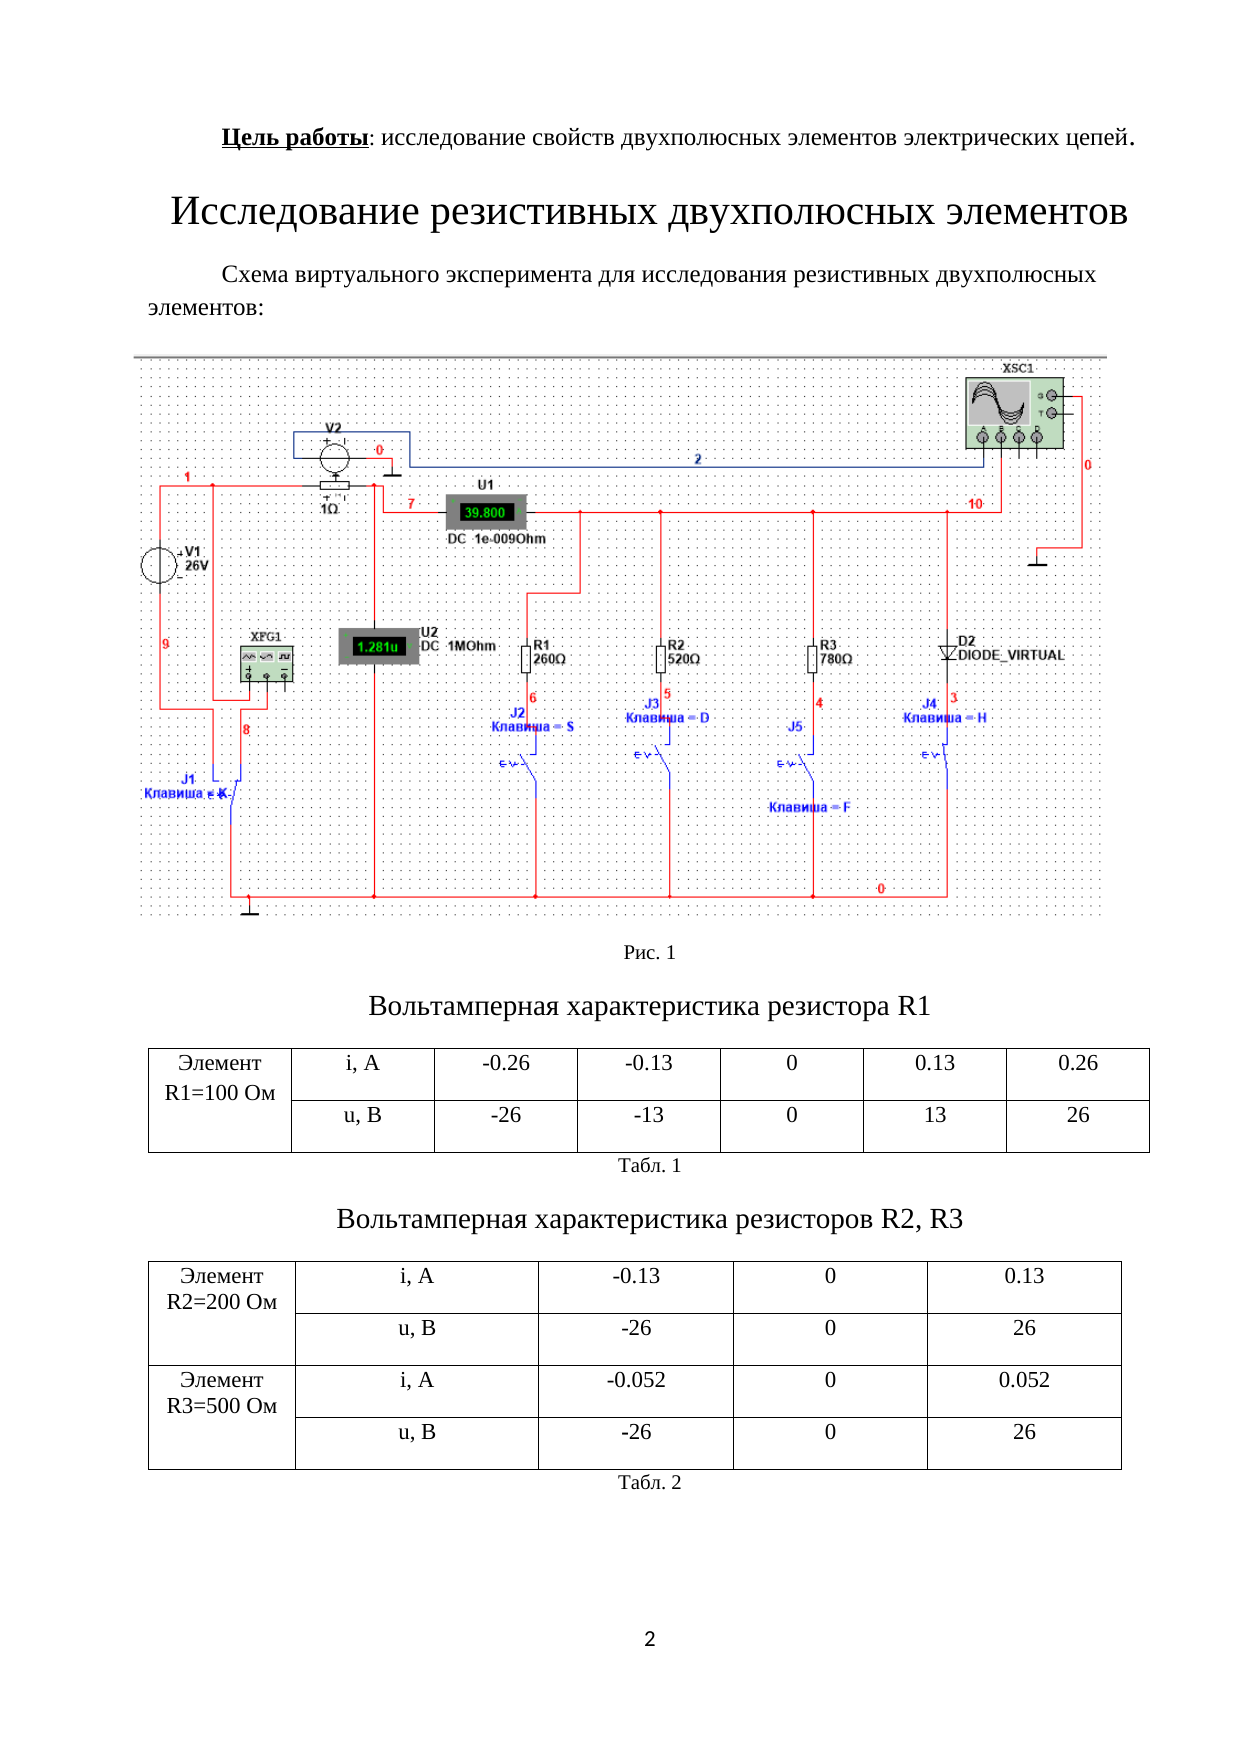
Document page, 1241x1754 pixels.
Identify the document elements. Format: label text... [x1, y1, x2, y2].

text Цель работы: исследование свойств двухполюсных элементов электрических цепей. [148, 118, 1152, 152]
table_cell -26 [539, 1314, 733, 1365]
table_cell -26 [539, 1418, 733, 1469]
table_cell 0 [734, 1418, 927, 1469]
table_cell i, A [296, 1366, 538, 1417]
table_header 0.26 [1007, 1049, 1149, 1100]
table_cell -26 [435, 1101, 577, 1152]
table_cell u, B [296, 1418, 538, 1469]
table_cell 26 [1007, 1101, 1149, 1152]
table_cell 26 [928, 1314, 1121, 1365]
table_cell 0 [721, 1101, 863, 1152]
table_header Элемент R1=100 Ом [149, 1049, 291, 1152]
table_cell 26 [928, 1418, 1121, 1469]
table_cell 0.052 [928, 1366, 1121, 1417]
table_cell 0 [734, 1314, 927, 1365]
table_header 0.13 [928, 1262, 1121, 1313]
table_cell -0.052 [539, 1366, 733, 1417]
table_header 0 [721, 1049, 863, 1100]
table_cell 13 [864, 1101, 1006, 1152]
table_cell -13 [578, 1101, 720, 1152]
table_cell u, B [296, 1314, 538, 1365]
picture [133, 354, 1107, 922]
table_cell 0 [734, 1366, 927, 1417]
text Вольтамперная характеристика резисторов R2, R3 [148, 1201, 1152, 1235]
table_header -0.13 [539, 1262, 733, 1313]
text Схема виртуального эксперимента для исследования резистивных двухполюсных элементов: [148, 259, 1152, 321]
table_header i, A [292, 1049, 434, 1100]
table_header Элемент R2=200 Ом [149, 1262, 295, 1365]
table_header -0.13 [578, 1049, 720, 1100]
table_cell u, B [292, 1101, 434, 1152]
text Табл. 1 [148, 1153, 1152, 1177]
text Вольтамперная характеристика резистора R1 [148, 988, 1152, 1022]
table_cell Элемент R3=500 Ом [149, 1366, 295, 1469]
table_header 0 [734, 1262, 927, 1313]
text Табл. 2 [148, 1470, 1152, 1494]
text Исследование резистивных двухполюсных элементов [148, 185, 1152, 233]
table_header i, A [296, 1262, 538, 1313]
table_header 0.13 [864, 1049, 1006, 1100]
table_header -0.26 [435, 1049, 577, 1100]
